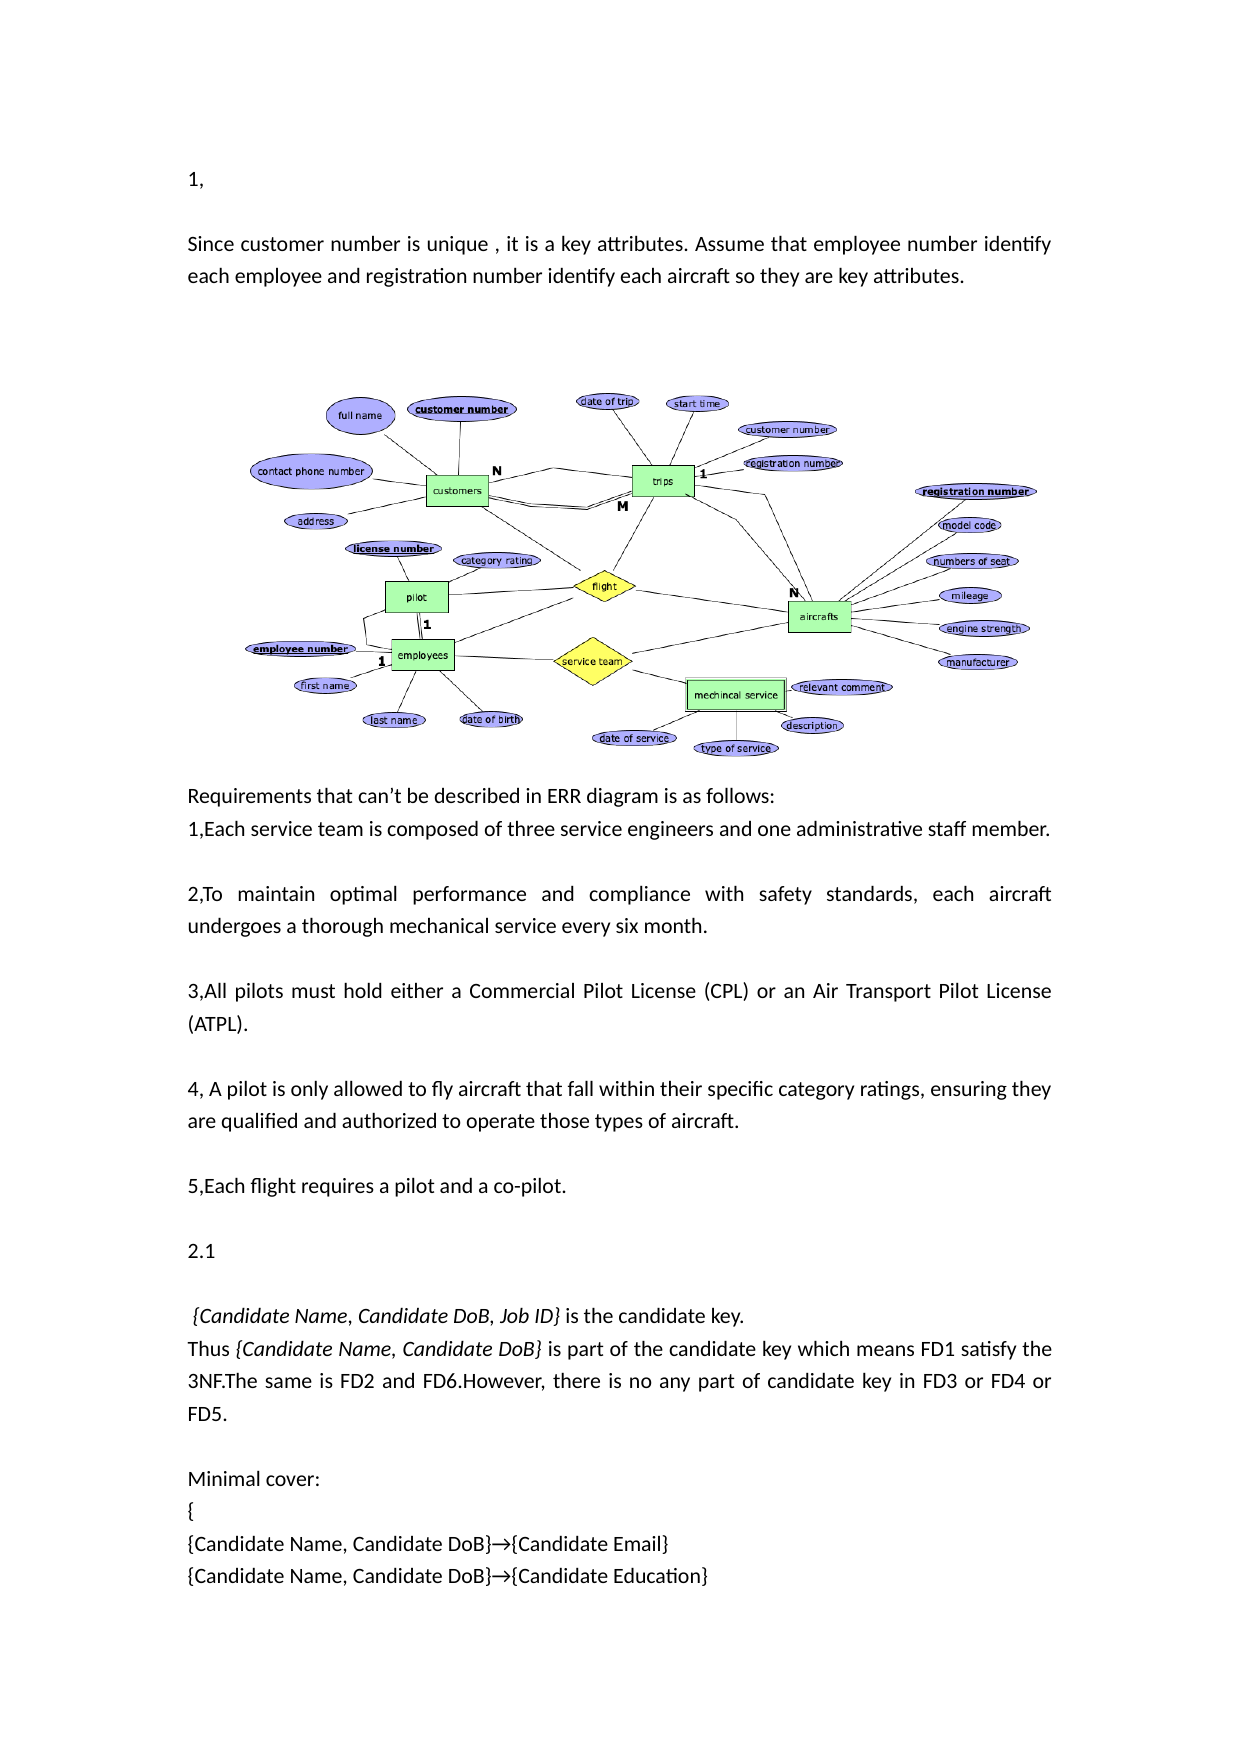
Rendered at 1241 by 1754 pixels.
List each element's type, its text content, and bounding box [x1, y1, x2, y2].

text 2.1 [187, 1234, 1053, 1267]
picture [187, 292, 1052, 771]
text 3,All pilots must hold either a Commercial Pilot License (CPL) or an Air Transport Pilot License (ATPL). [187, 974, 1053, 1039]
text {Candidate Name, Candidate DoB}→{Candidate Email} [187, 1527, 1053, 1559]
text Requirements that can’t be described in ERR diagram is as follows: [187, 779, 1053, 812]
text {Candidate Name, Candidate DoB}→{Candidate Education} [187, 1559, 1053, 1592]
text Thus {Candidate Name, Candidate DoB} is part of the candidate key which means FD1 satisfy the 3NF.The same is FD2 and FD6.However, there is no any part of candidate key in FD3 or FD4 or FD5. [187, 1332, 1053, 1429]
text {Candidate Name, Candidate DoB, Job ID} is the candidate key. [187, 1299, 1053, 1332]
text 1, [187, 162, 1053, 194]
text Since customer number is unique , it is a key attributes. Assume that employee number identify each employee and registration number identify each aircraft so they are key attributes. [187, 227, 1053, 292]
text 2,To maintain optimal performance and compliance with safety standards, each aircraft undergoes a thorough mechanical service every six month. [187, 877, 1053, 942]
text 4, A pilot is only allowed to fly aircraft that fall within their specific category ratings, ensuring they are qualified and authorized to operate those types of aircraft. [187, 1072, 1053, 1137]
text 1,Each service team is composed of three service engineers and one administrative staff member. [187, 812, 1053, 844]
text Minimal cover: [187, 1462, 1053, 1494]
text { [187, 1494, 1053, 1527]
text 5,Each flight requires a pilot and a co-pilot. [187, 1169, 1053, 1202]
